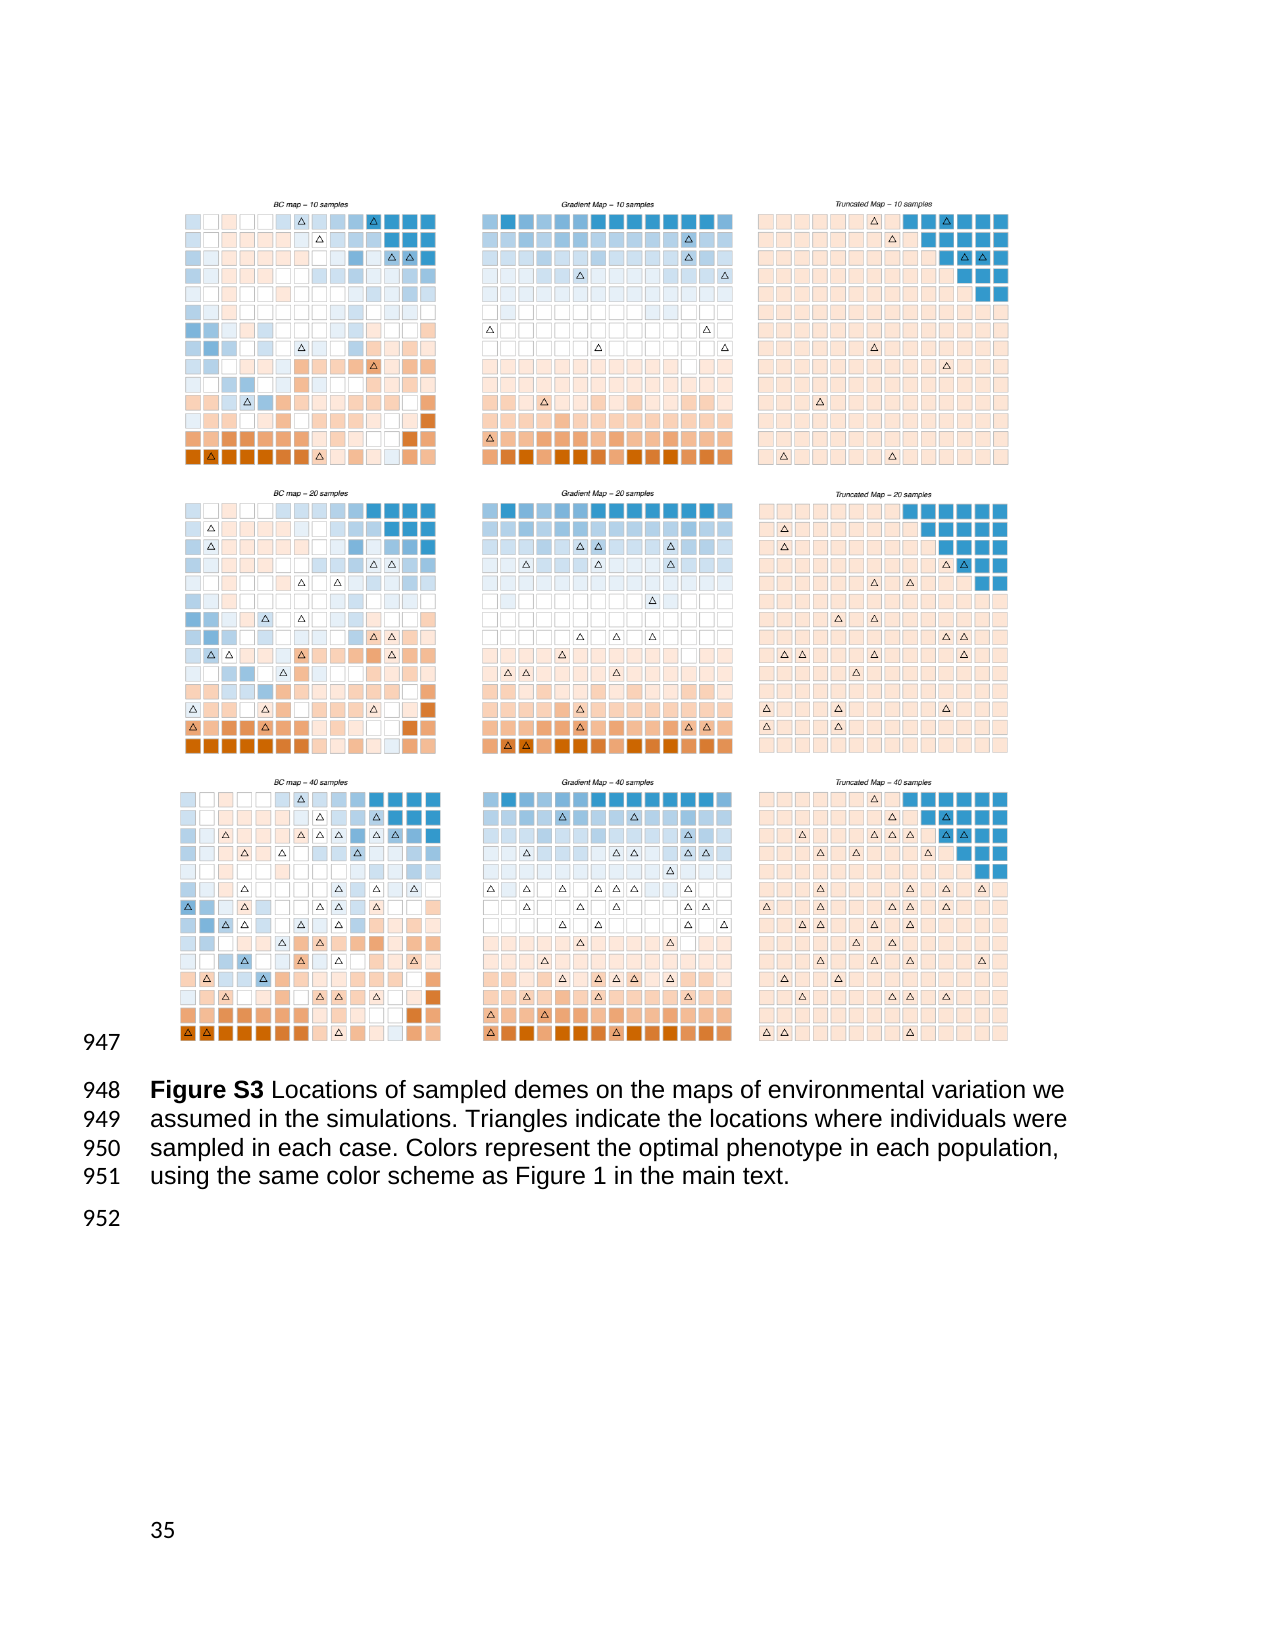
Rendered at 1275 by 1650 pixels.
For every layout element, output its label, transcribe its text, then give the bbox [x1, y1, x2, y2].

text Figure S3 Locations of sampled demes on the maps of environmental variation we assumed in the simulations. Triangles indicate the locations where individuals were sampled in each case. Colors represent the optimal phenotype in each population, using the same color scheme as Figure 1 in the main text. [150, 1075, 1125, 1190]
